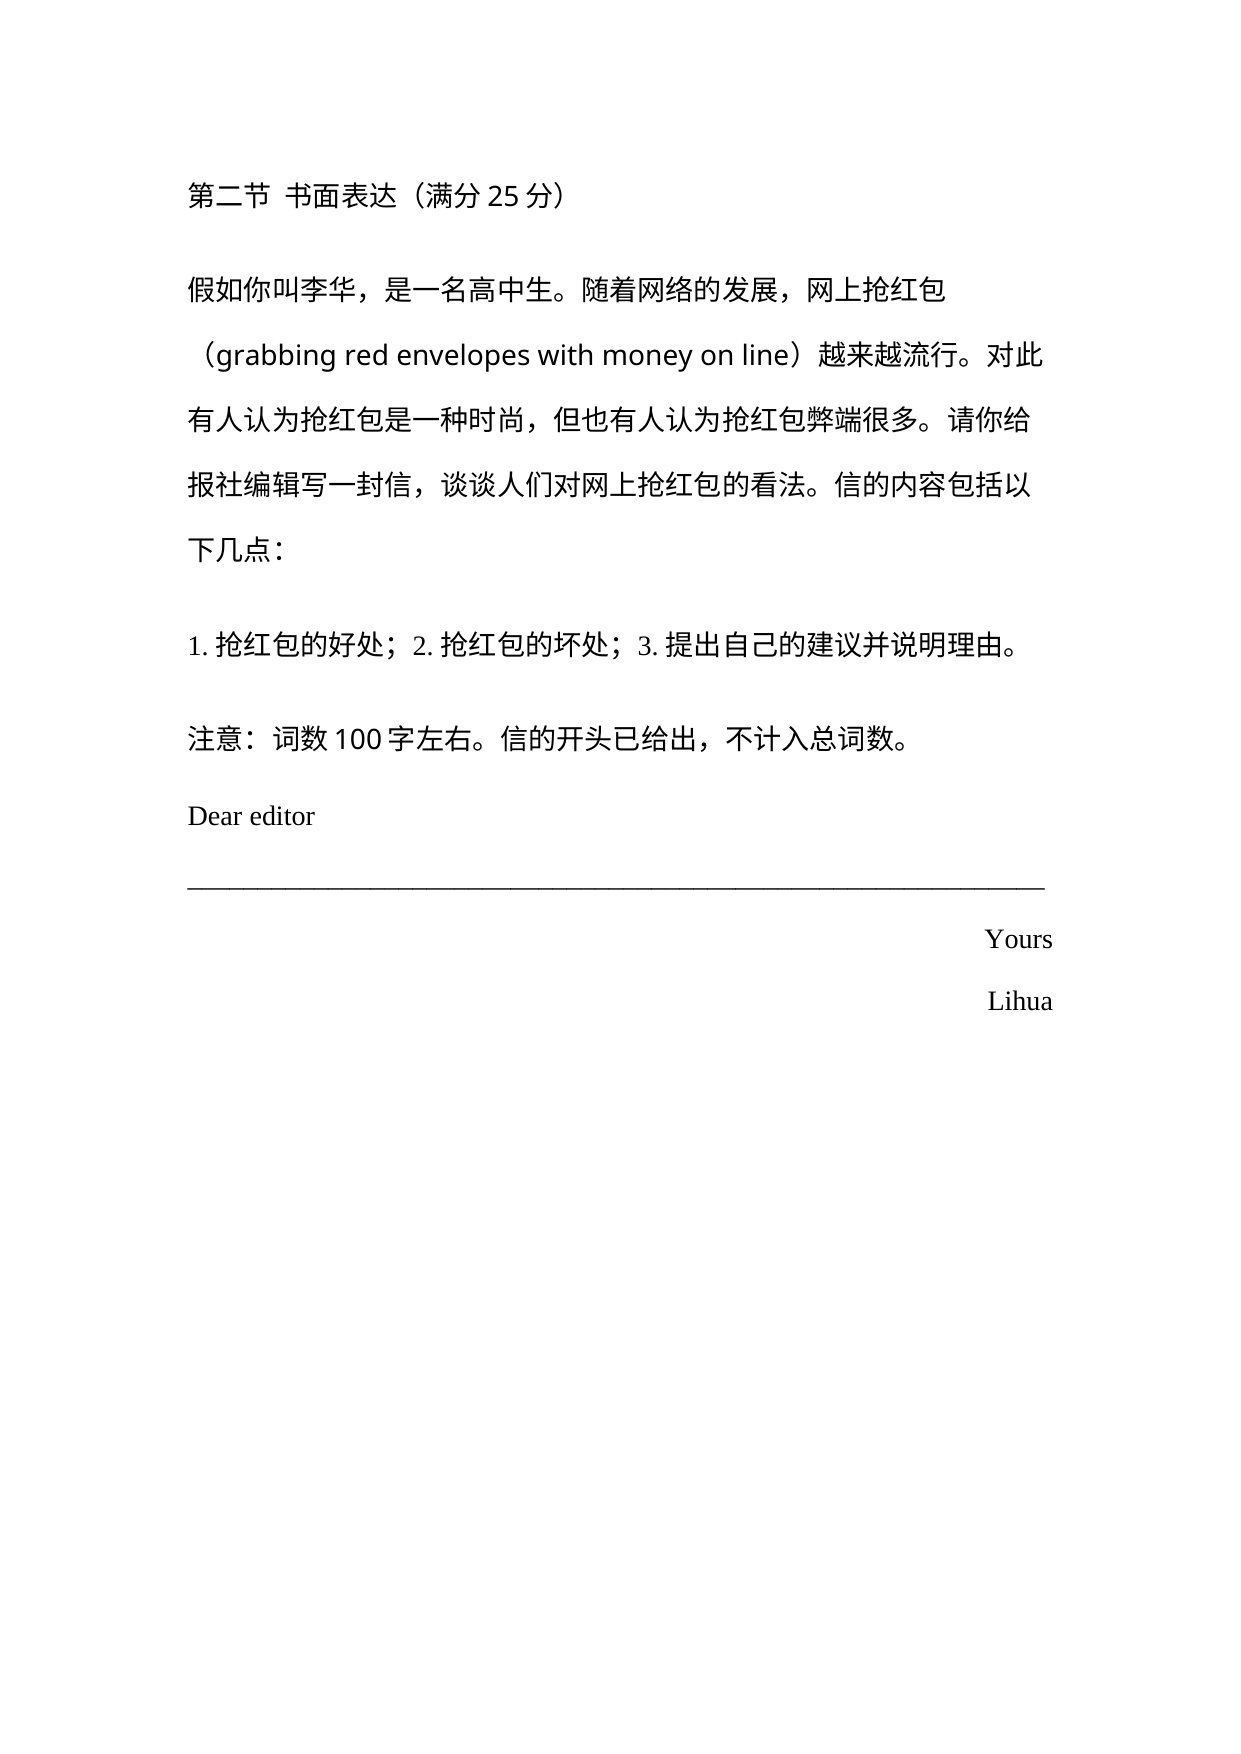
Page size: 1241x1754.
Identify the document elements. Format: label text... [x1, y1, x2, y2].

text Yours [187, 922, 1053, 954]
text _____________________________________________________________ [187, 860, 1053, 893]
text 第二节 书面表达（满分25分） [187, 162, 1053, 227]
text 假如你叫李华，是一名高中生。随着网络的发展，网上抢红包（grabbing red envelopes with money on line）越来越流行。对此有人认为抢红包是一种时尚，但也有人认为抢红包弊端很多。请你给报社编辑写一封信，谈谈人们对网上抢红包的看法。信的内容包括以下几点： [187, 256, 1053, 581]
text Dear editor [187, 799, 1053, 831]
text 注意：词数100字左右。信的开头已给出，不计入总词数。 [187, 704, 1053, 769]
text Lihua [187, 984, 1053, 1016]
text 1. 抢红包的好处；2. 抢红包的坏处；3. 提出自己的建议并说明理由。 [187, 610, 1053, 675]
